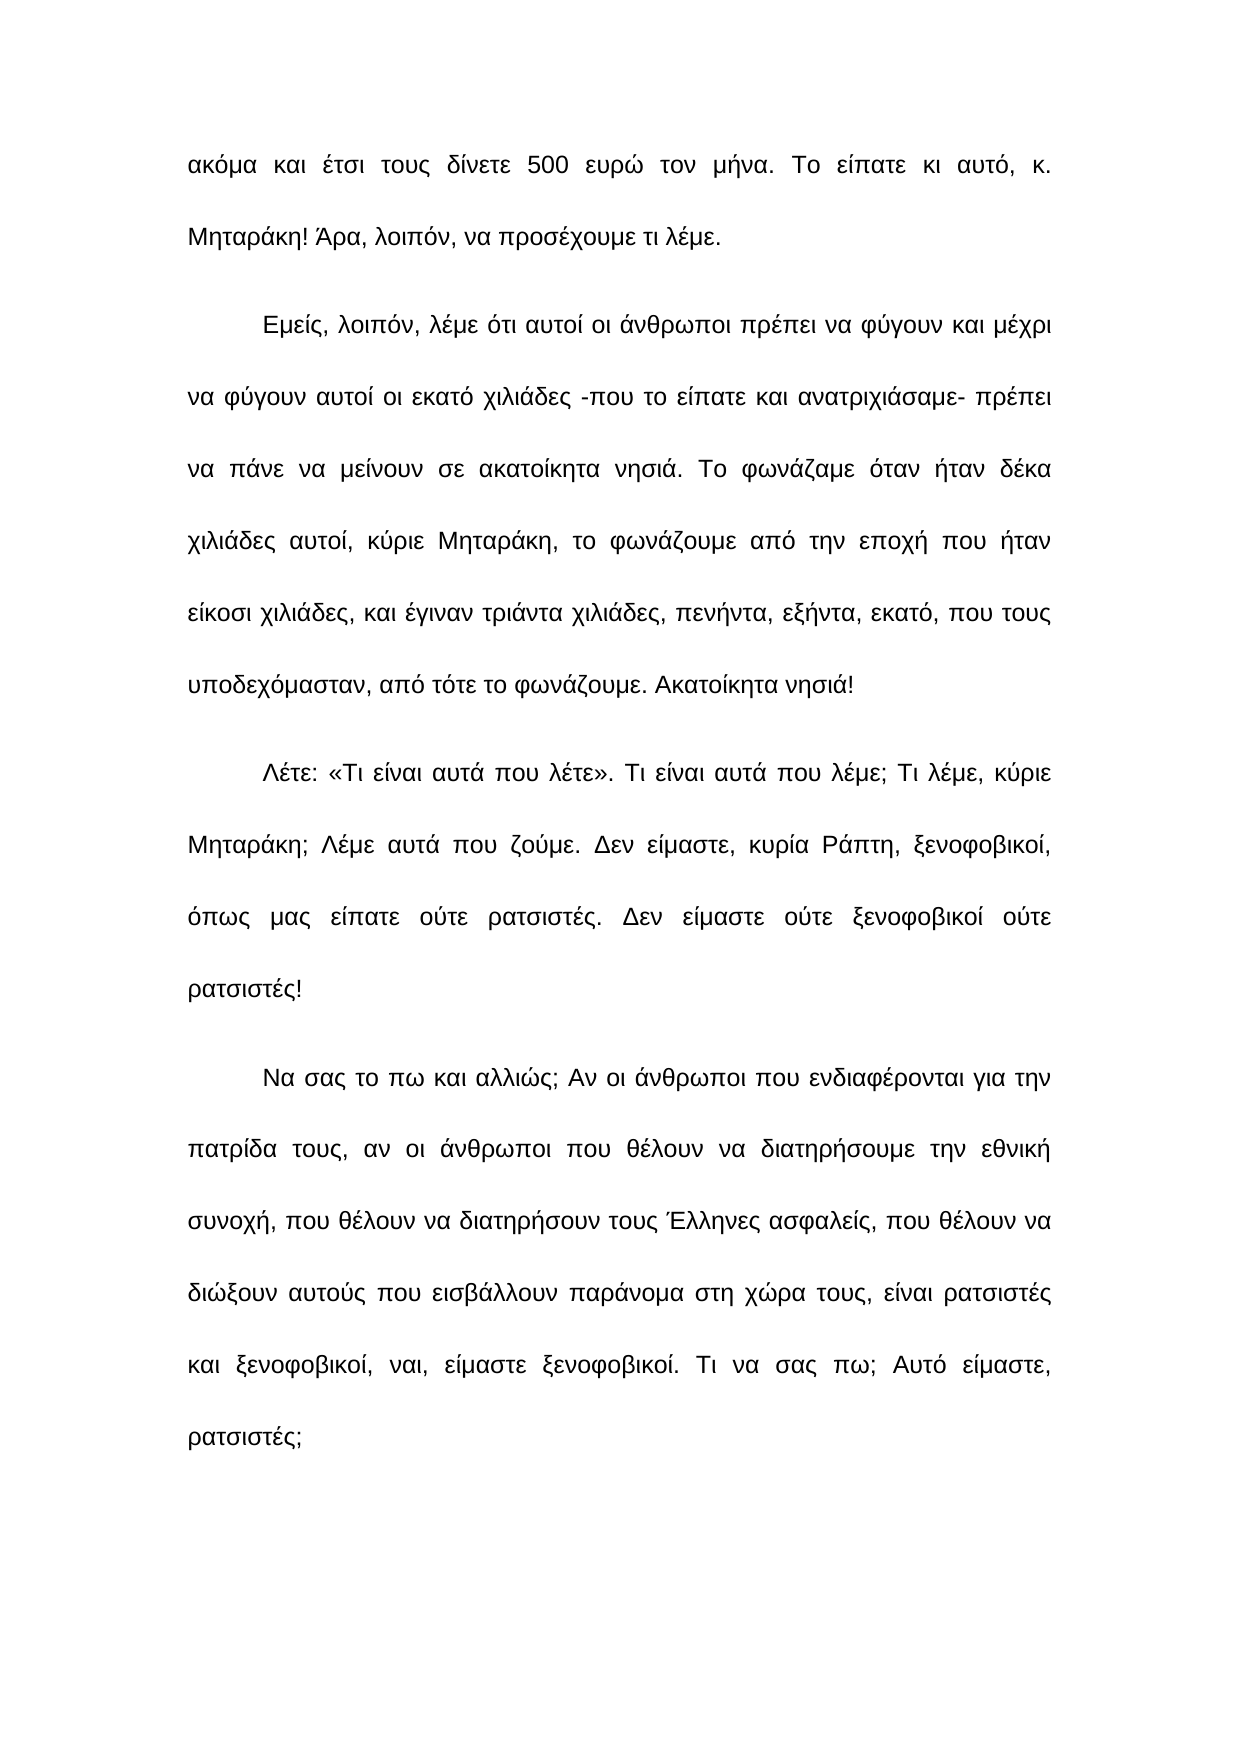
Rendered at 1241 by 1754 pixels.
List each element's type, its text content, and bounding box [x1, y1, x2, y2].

text Να σας το πω και αλλιώς; Αν οι άνθρωποι που ενδιαφέρονται για την πατρίδα τους, αν οι άνθρωποι που θέλουν να διατηρήσουμε την εθνική συνοχή, που θέλουν να διατηρήσουν τους Έλληνες ασφαλείς, που θέλουν να διώξουν αυτούς που εισβάλλουν παράνομα στη χώρα τους, είναι ρατσιστές και ξενοφοβικοί, ναι, είμαστε ξενοφοβικοί. Τι να σας πω; Αυτό είμαστε, ρατσιστές; [187, 1062, 1053, 1451]
text Εμείς, λοιπόν, λέμε ότι αυτοί οι άνθρωποι πρέπει να φύγουν και μέχρι να φύγουν αυτοί οι εκατό χιλιάδες -που το είπατε και ανατριχιάσαμε- πρέπει να πάνε να μείνουν σε ακατοίκητα νησιά. Το φωνάζαμε όταν ήταν δέκα χιλιάδες αυτοί, κύριε Μηταράκη, το φωνάζουμε από την εποχή που ήταν είκοσι χιλιάδες, και έγιναν τριάντα χιλιάδες, πενήντα, εξήντα, εκατό, που τους υποδεχόμασταν, από τότε το φωνάζουμε. Ακατοίκητα νησιά! [187, 310, 1053, 698]
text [187, 150, 1053, 251]
text Λέτε: «Τι είναι αυτά που λέτε». Τι είναι αυτά που λέμε; Τι λέμε, κύριε Μηταράκη; Λέμε αυτά που ζούμε. Δεν είμαστε, κυρία Ράπτη, ξενοφοβικοί, όπως μας είπατε ούτε ρατσιστές. Δεν είμαστε ούτε ξενοφοβικοί ούτε ρατσιστές! [187, 758, 1053, 1003]
